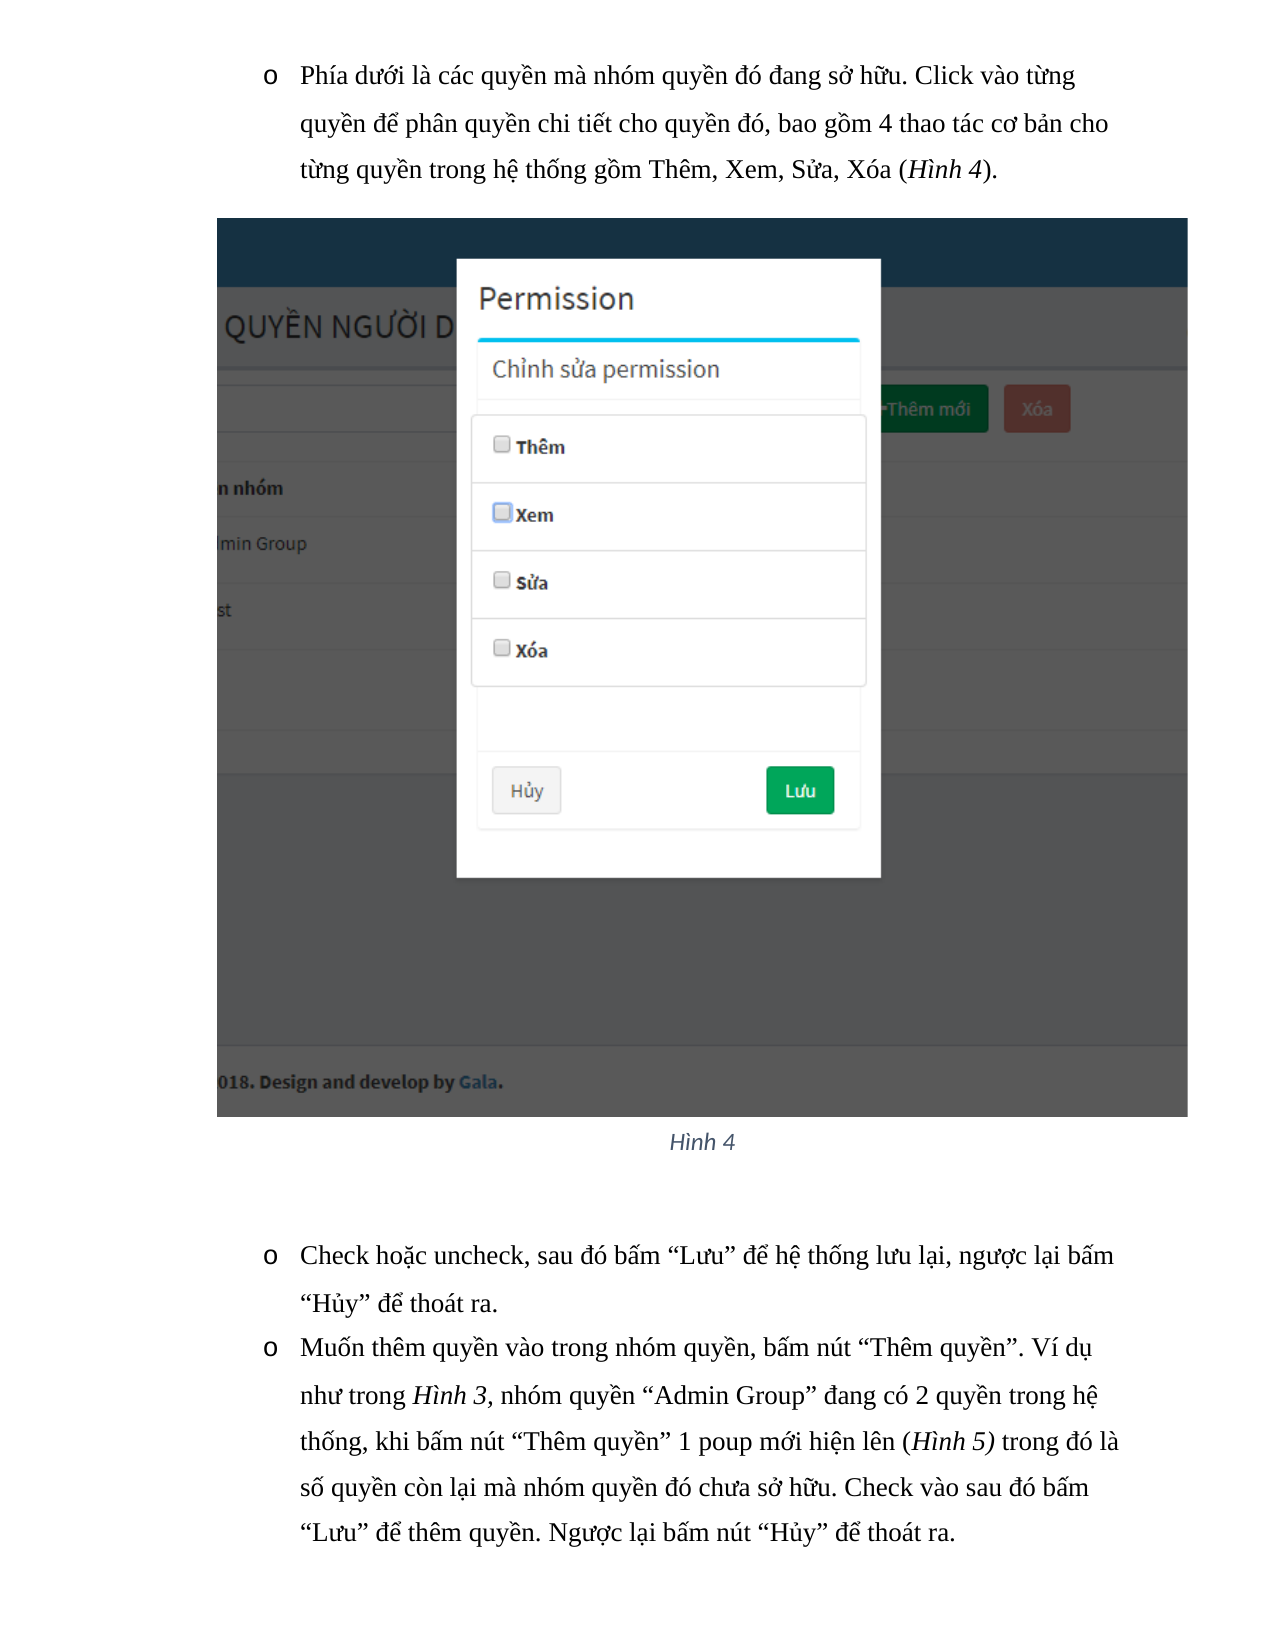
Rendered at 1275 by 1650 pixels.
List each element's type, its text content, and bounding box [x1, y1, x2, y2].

picture [215, 218, 1187, 1114]
list Muốn thêm quyền vào trong nhóm quyền, bấm nút “Thêm quyền”. Ví dụ như trong Hình 3, nhóm quyền “Admin Group” đang có 2 quyền trong hệ thống, khi bấm nút “Thêm quyền” 1 poup mới hiện lên (Hình 5) trong đó là số quyền còn lại mà nhóm quyền đó chưa sở hữu. Check vào sau đó bấm “Lưu” để thêm quyền. Ngược lại bấm nút “Hủy” để thoát ra. [262, 1318, 1125, 1548]
list Check hoặc uncheck, sau đó bấm “Lưu” để hệ thống lưu lại, ngược lại bấm “Hủy” để thoát ra. [262, 1157, 1125, 1318]
list Phía dưới là các quyền mà nhóm quyền đó đang sở hữu. Click vào từng quyền để phân quyền chi tiết cho quyền đó, bao gồm 4 thao tác cơ bản cho từng quyền trong hệ thống gồm Thêm, Xem, Sửa, Xóa (Hình 4). [262, 47, 1125, 184]
